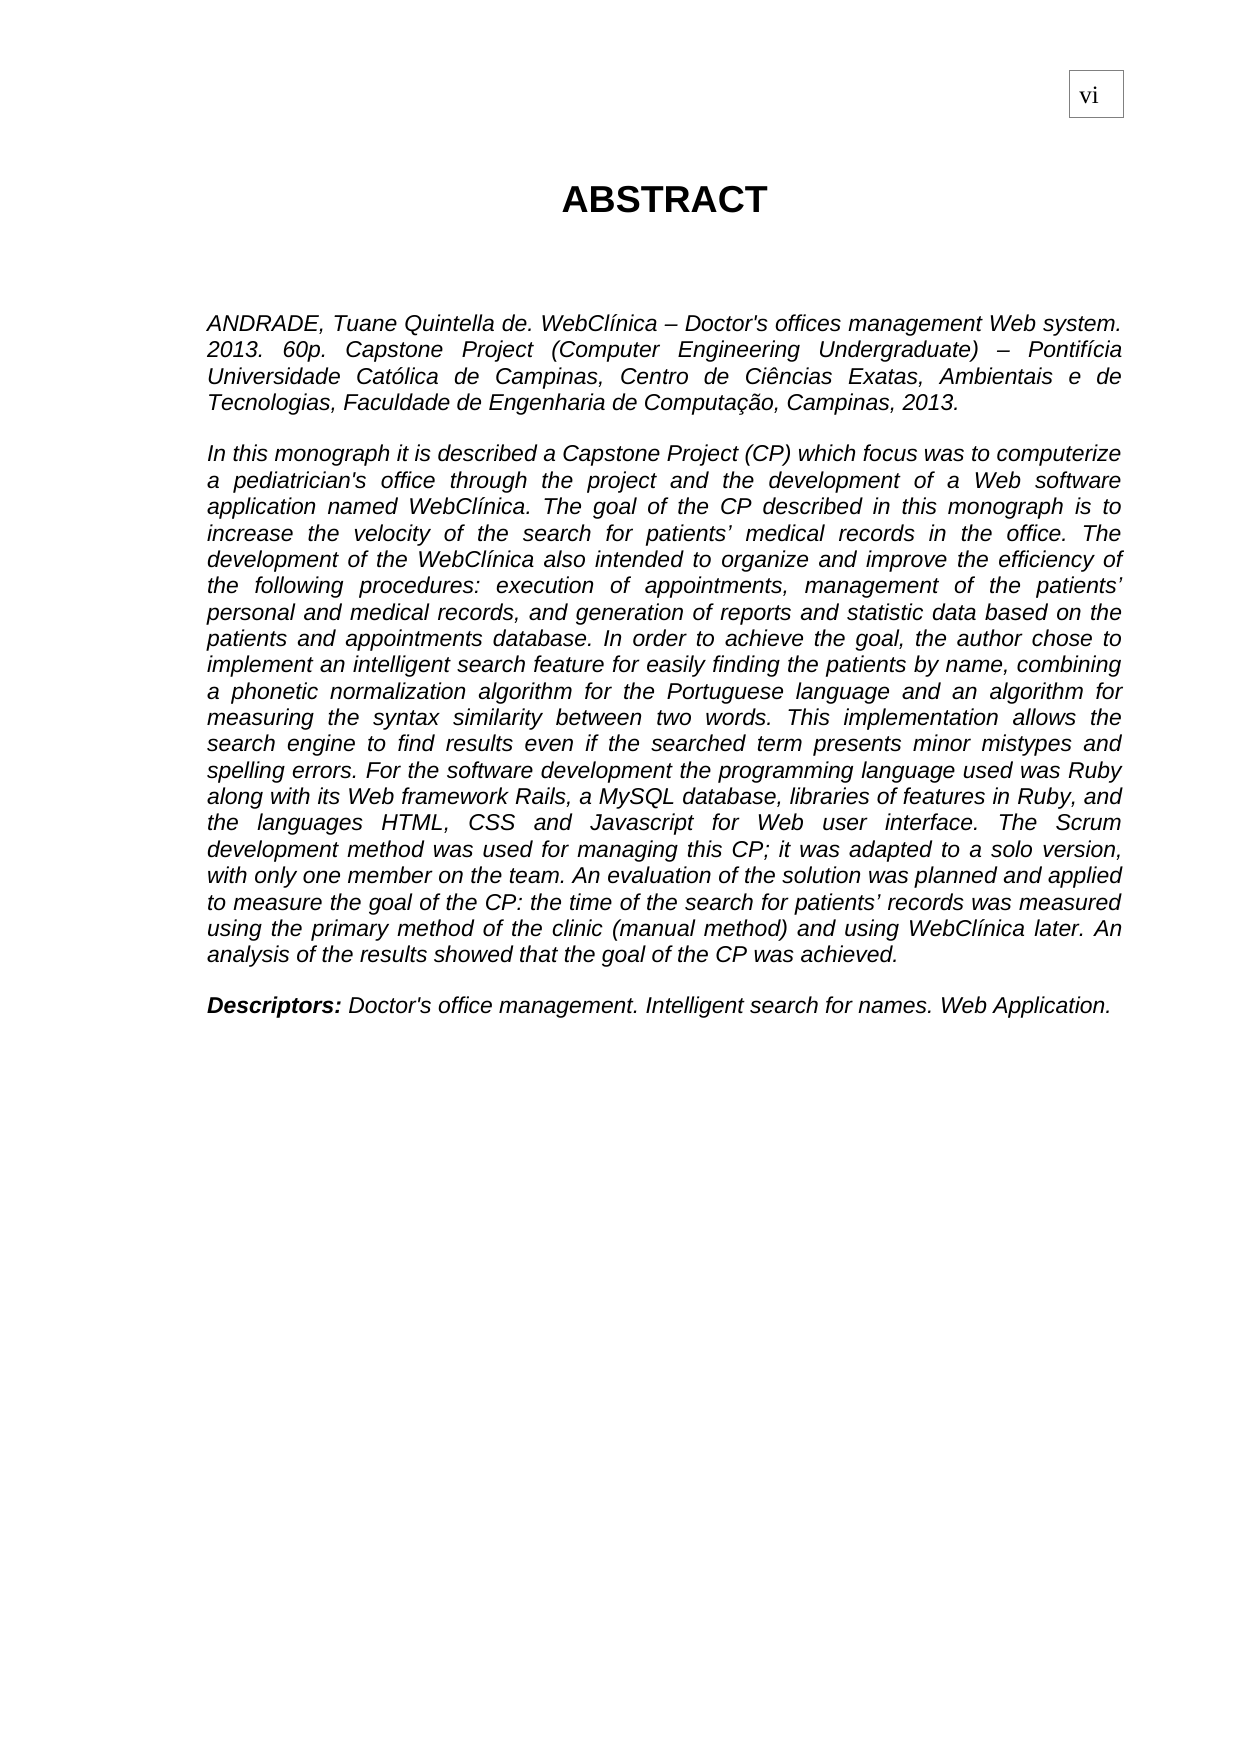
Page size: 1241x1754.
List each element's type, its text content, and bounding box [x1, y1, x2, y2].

text In this monograph it is described a Capstone Project (CP) which focus was to computerize a pediatrician's office through the project and the development of a Web software application named WebClínica. The goal of the CP described in this monograph is to increase the velocity of the search for patients’ medical records in the office. The development of the WebClínica also intended to organize and improve the efficiency of the following procedures: execution of appointments, management of the patients’ personal and medical records, and generation of reports and statistic data based on the patients and appointments database. In order to achieve the goal, the author chose to implement an intelligent search feature for easily finding the patients by name, combining a phonetic normalization algorithm for the Portuguese language and an algorithm for measuring the syntax similarity between two words. This implementation allows the search engine to find results even if the searched term presents minor mistypes and spelling errors. For the software development the programming language used was Ruby along with its Web framework Rails, a MySQL database, libraries of features in Ruby, and the languages HTML, CSS and Javascript for Web user interface. The Scrum development method was used for managing this CP; it was adapted to a solo version, with only one member on the team. An evaluation of the solution was planned and applied to measure the goal of the CP: the time of the search for patients’ records was measured using the primary method of the clinic (manual method) and using WebClínica later. An analysis of the results showed that the goal of the CP was achieved. [207, 440, 1122, 967]
text ANDRADE, Tuane Quintella de. WebClínica – Doctor's offices management Web system. 2013. 60p. Capstone Project (Computer Engineering Undergraduate) – Pontifícia Universidade Católica de Campinas, Centro de Ciências Exatas, Ambientais e de Tecnologias, Faculdade de Engenharia de Computação, Campinas, 2013. [207, 310, 1122, 415]
text ABSTRACT [207, 177, 1122, 220]
text Descriptors: Doctor's office management. Intelligent search for names. Web Application. [207, 992, 1122, 1019]
